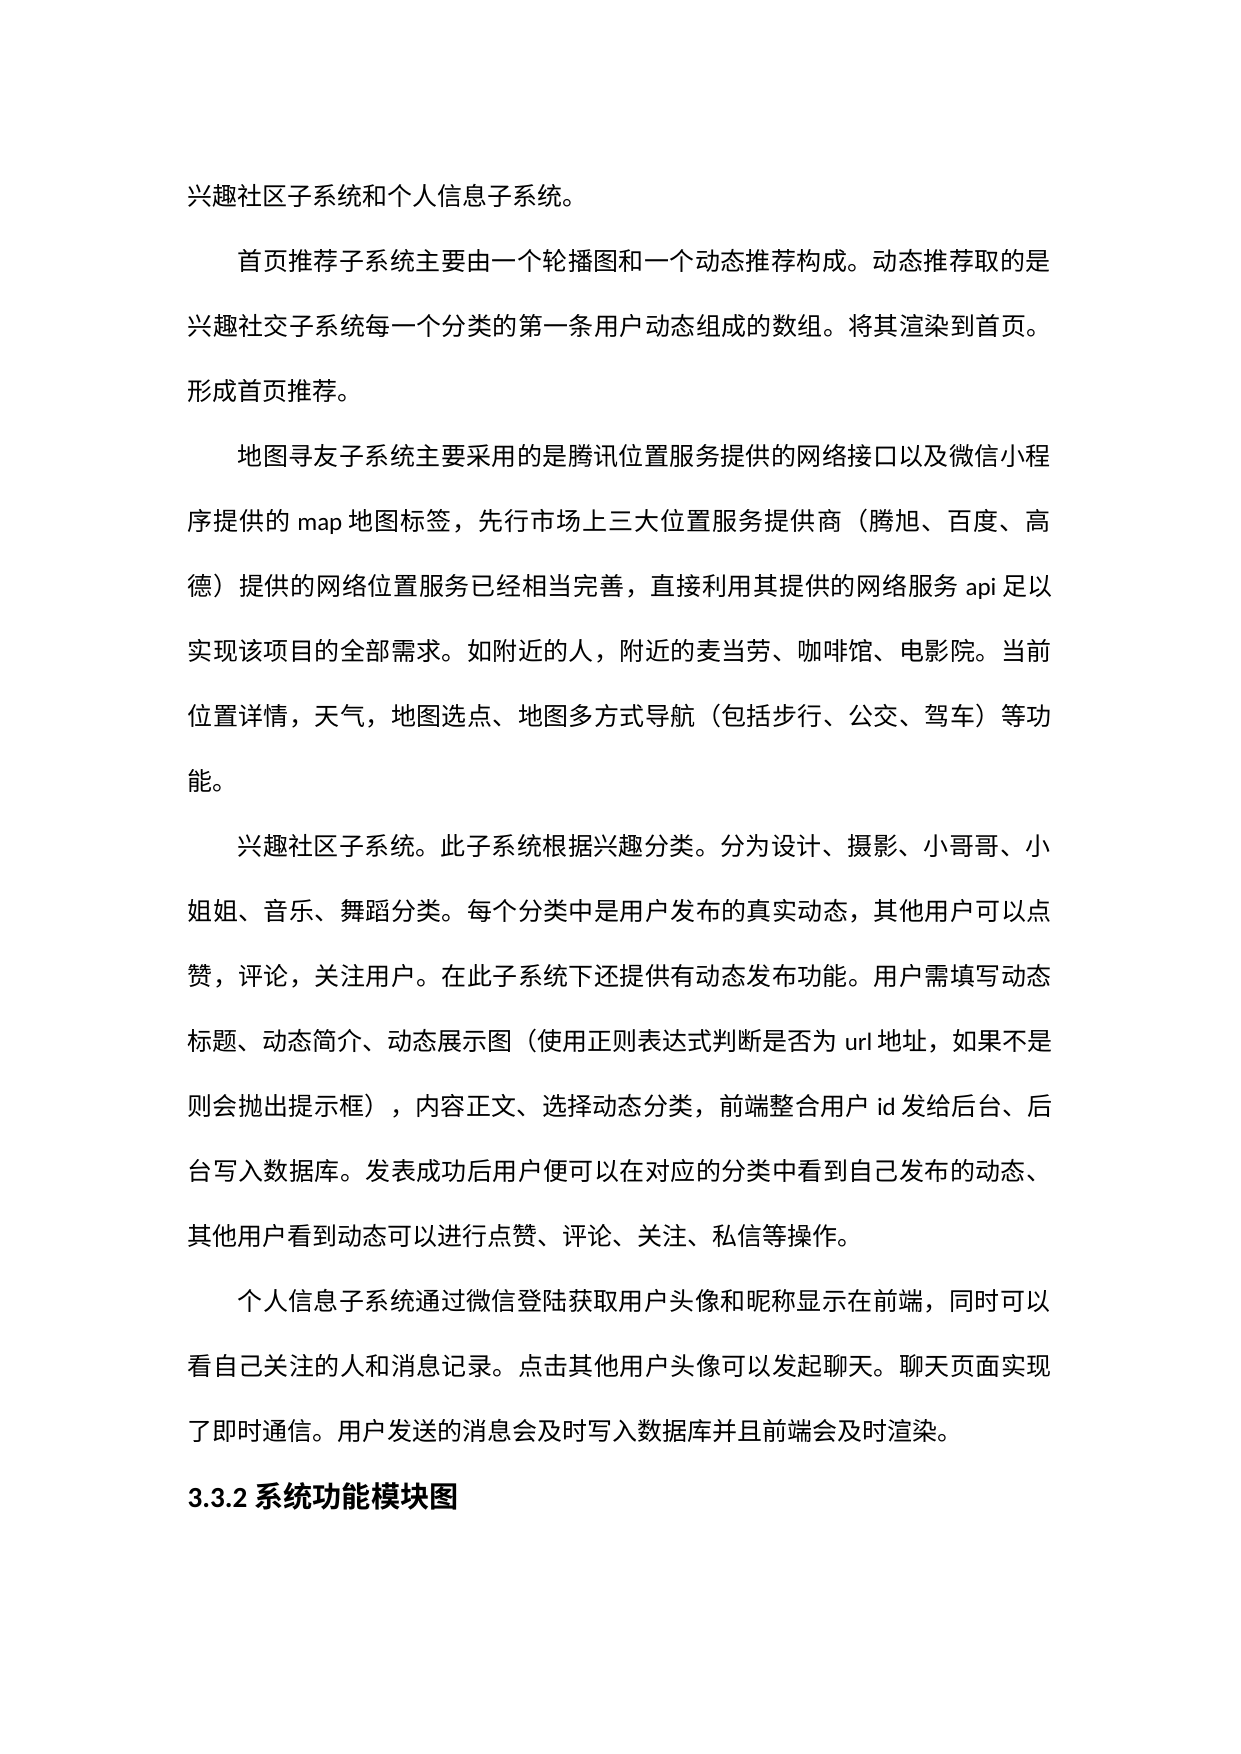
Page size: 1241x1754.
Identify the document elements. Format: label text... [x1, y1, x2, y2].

text 个人信息子系统通过微信登陆获取用户头像和昵称显示在前端，同时可以看自己关注的人和消息记录。点击其他用户头像可以发起聊天。聊天页面实现了即时通信。用户发送的消息会及时写入数据库并且前端会及时渲染。 [187, 1267, 1053, 1462]
text 兴趣社区子系统。此子系统根据兴趣分类。分为设计、摄影、小哥哥、小姐姐、音乐、舞蹈分类。每个分类中是用户发布的真实动态，其他用户可以点赞，评论，关注用户。在此子系统下还提供有动态发布功能。用户需填写动态标题、动态简介、动态展示图（使用正则表达式判断是否为url地址，如果不是则会抛出提示框），内容正文、选择动态分类，前端整合用户id发给后台、后台写入数据库。发表成功后用户便可以在对应的分类中看到自己发布的动态、其他用户看到动态可以进行点赞、评论、关注、私信等操作。 [187, 812, 1053, 1267]
text 首页推荐子系统主要由一个轮播图和一个动态推荐构成。动态推荐取的是兴趣社交子系统每一个分类的第一条用户动态组成的数组。将其渲染到首页。形成首页推荐。 [187, 227, 1053, 422]
subtitle 3.3.2 系统功能模块图 [187, 1462, 1053, 1527]
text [187, 162, 1053, 227]
text 地图寻友子系统主要采用的是腾讯位置服务提供的网络接口以及微信小程序提供的map地图标签，先行市场上三大位置服务提供商（腾旭、百度、高德）提供的网络位置服务已经相当完善，直接利用其提供的网络服务api足以实现该项目的全部需求。如附近的人，附近的麦当劳、咖啡馆、电影院。当前位置详情，天气，地图选点、地图多方式导航（包括步行、公交、驾车）等功能。 [187, 422, 1053, 812]
